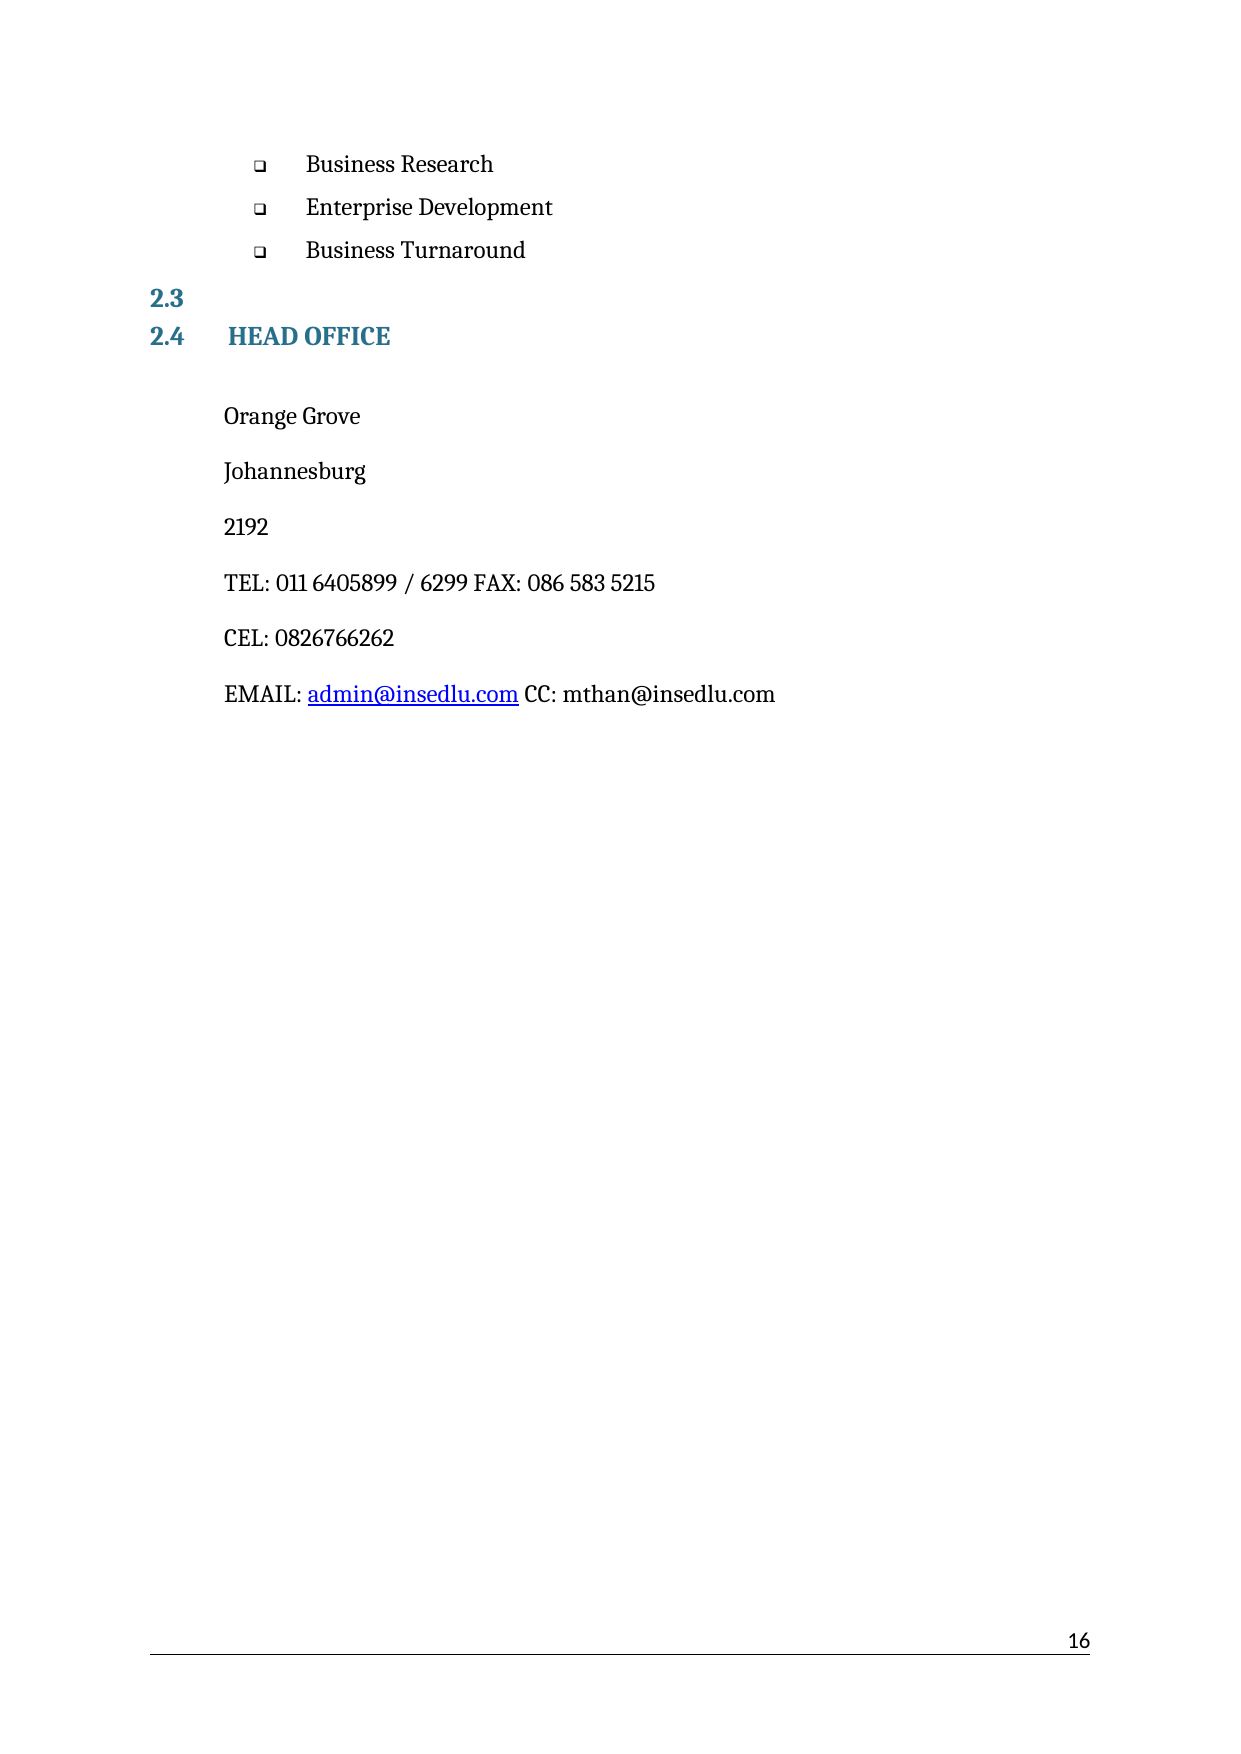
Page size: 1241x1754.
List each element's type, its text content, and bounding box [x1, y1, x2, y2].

text CEL: 0826766262 [180, 624, 1090, 653]
text EMAIL: admin@insedlu.com CC: mthan@insedlu.com [180, 680, 1090, 708]
list Business Research [225, 150, 1090, 179]
text TEL: 011 6405899 / 6299 FAX: 086 583 5215 [180, 568, 1090, 597]
text Johannesburg [180, 457, 1090, 486]
subtitle HEAD OFFICE [150, 321, 1090, 352]
text 2192 [180, 513, 1090, 542]
list Enterprise Development [225, 193, 1090, 222]
list Business Turnaround [225, 236, 1090, 265]
text Orange Grove [180, 402, 1090, 430]
